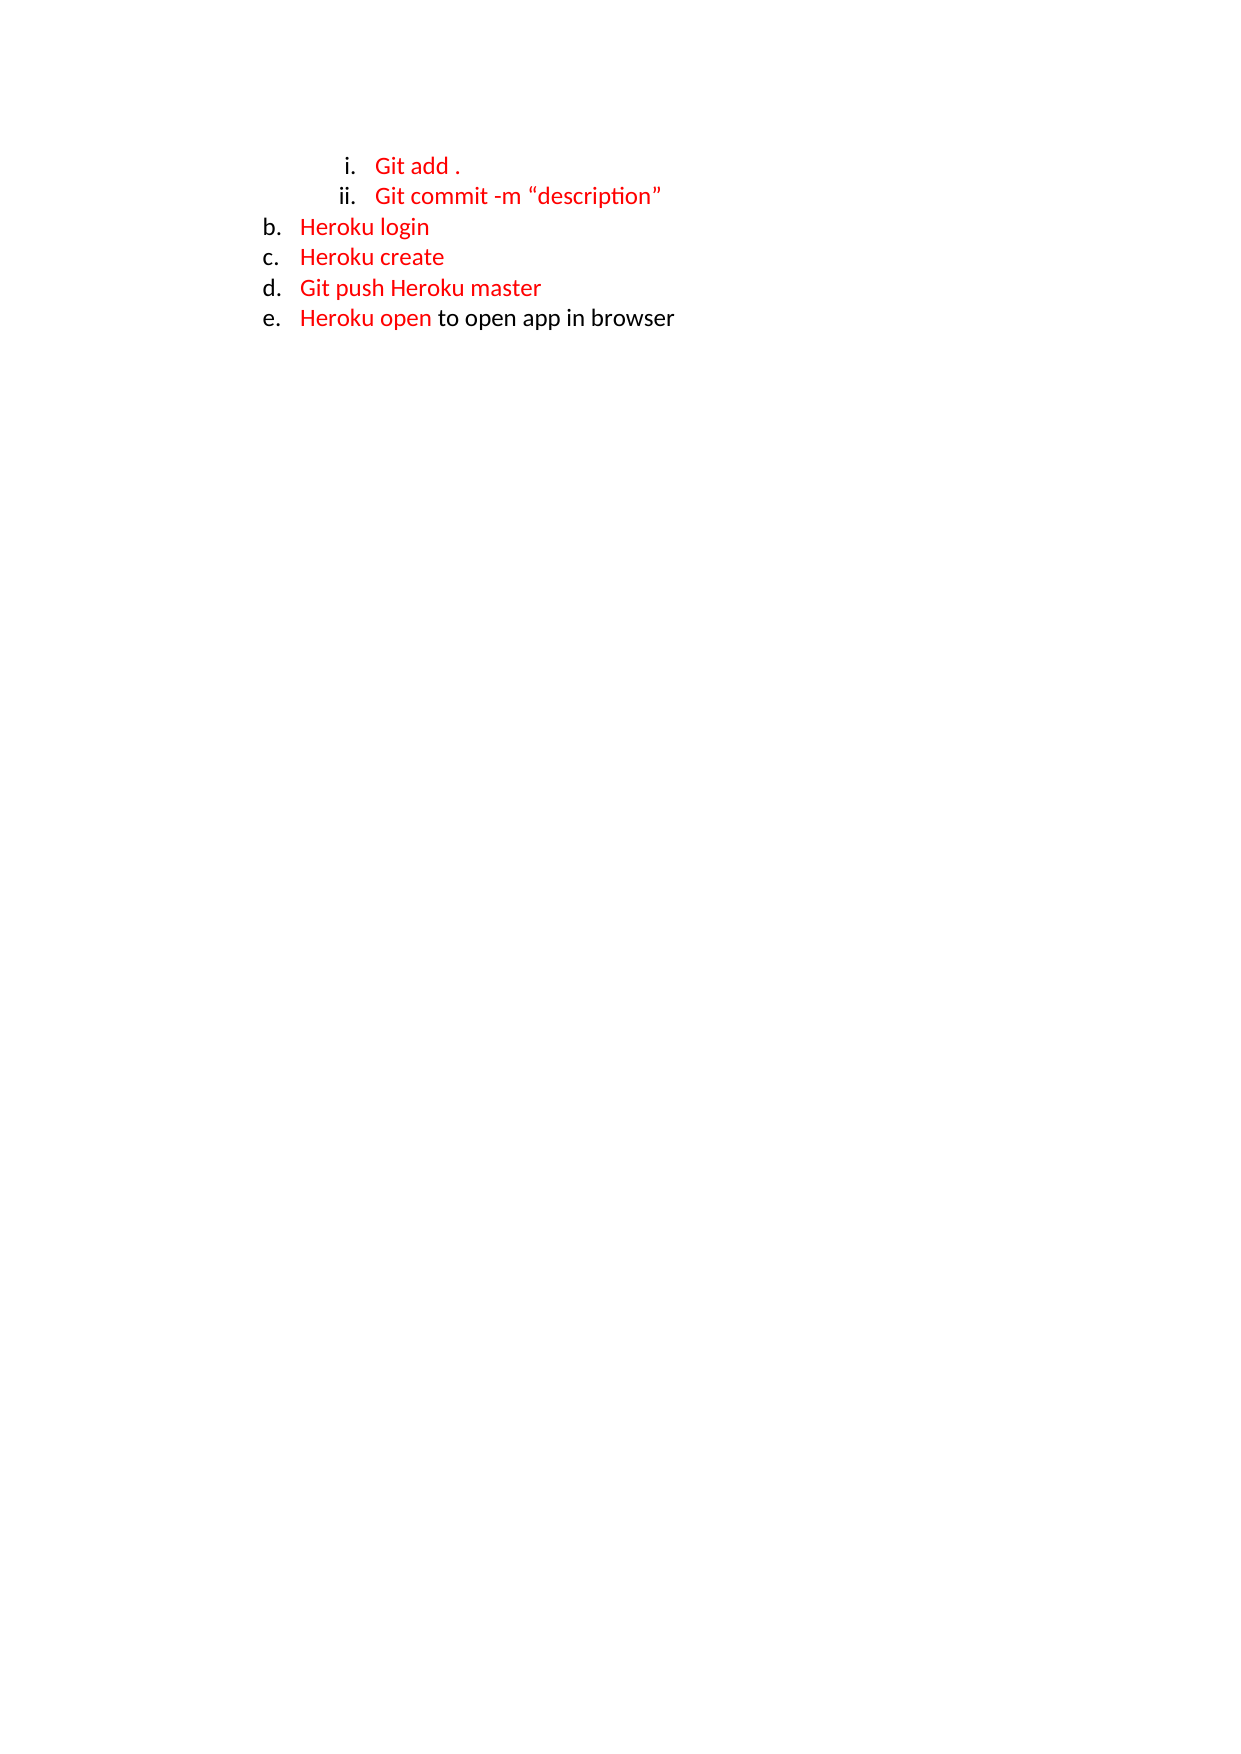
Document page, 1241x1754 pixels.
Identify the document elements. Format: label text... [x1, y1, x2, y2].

list Git add . [356, 150, 1090, 181]
list Git commit -m “description” [356, 181, 1090, 211]
list Heroku create [262, 242, 1090, 272]
list Git push Heroku master [262, 272, 1090, 303]
list Heroku open to open app in browser [262, 303, 1090, 333]
list Heroku login [262, 211, 1090, 242]
